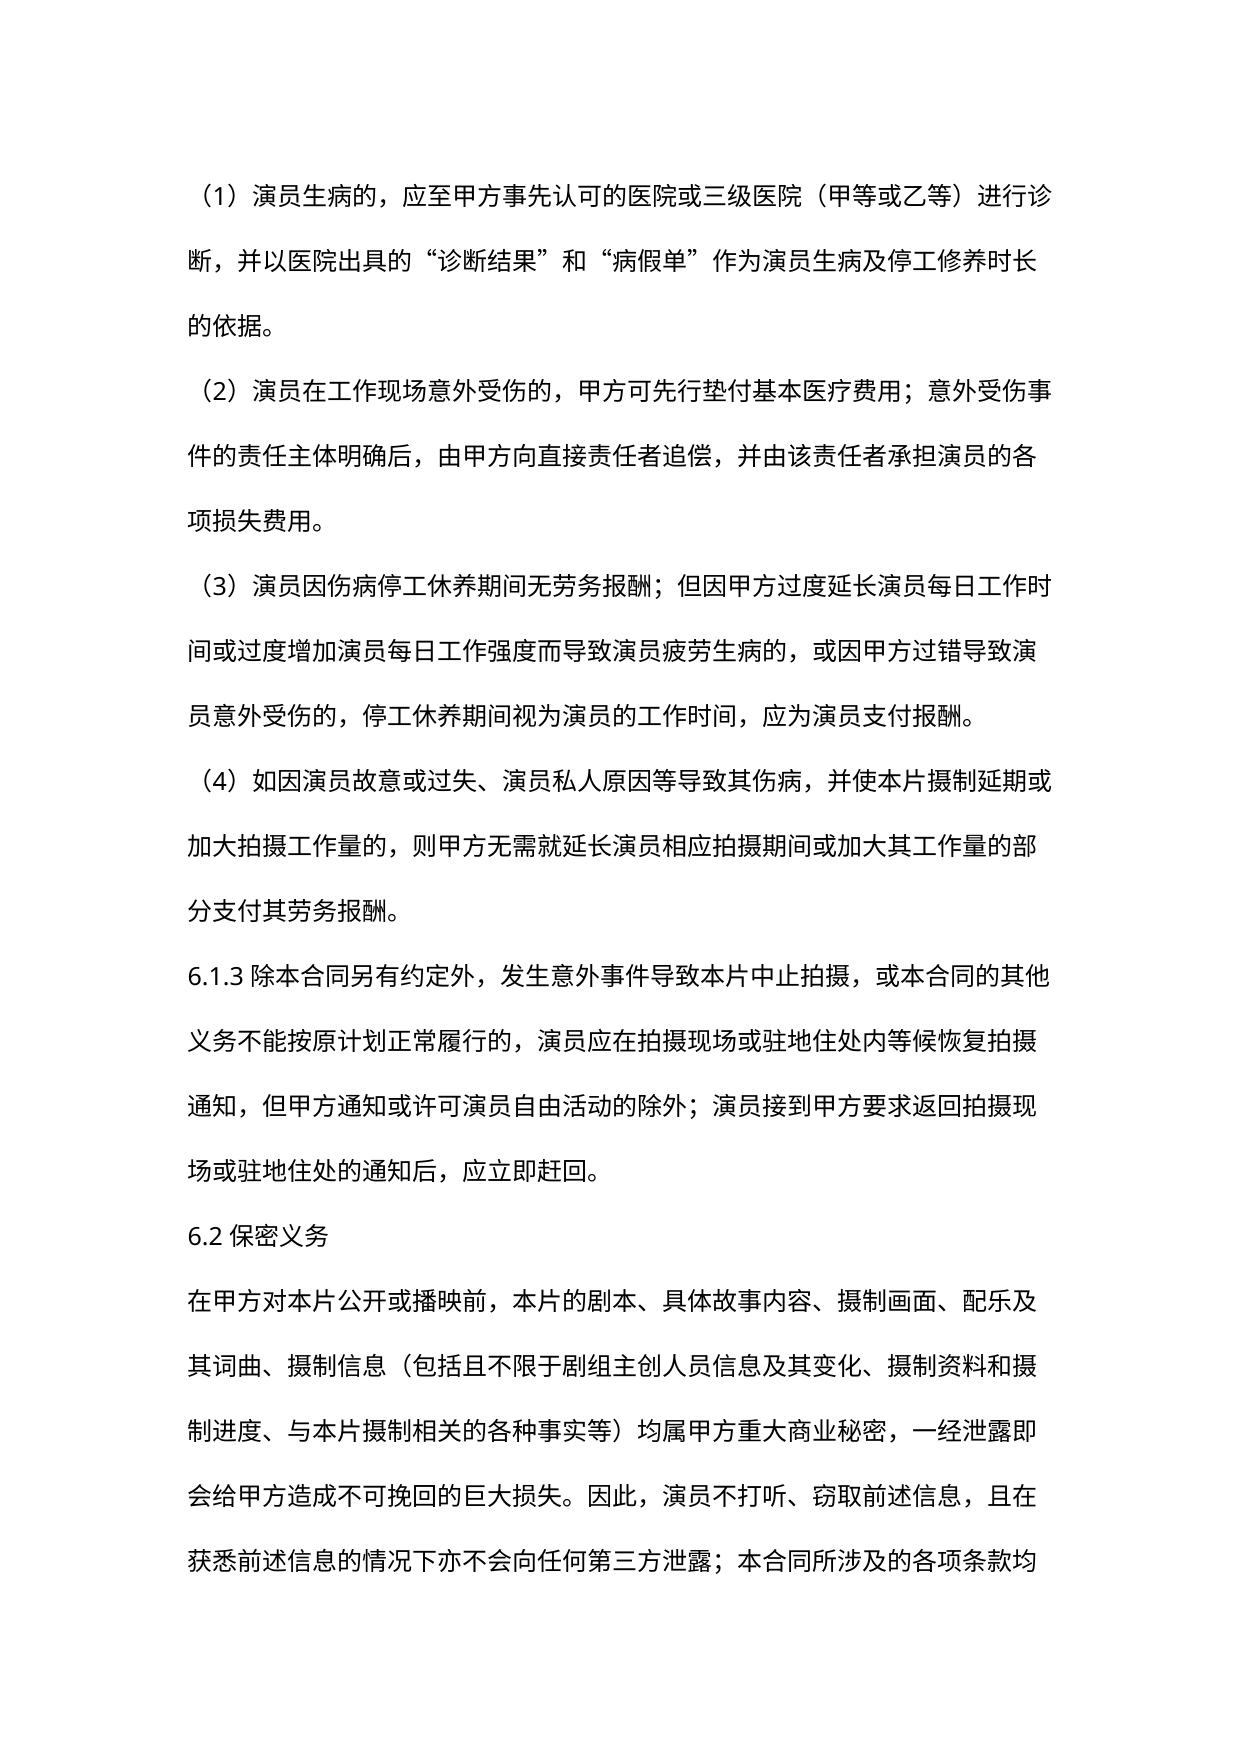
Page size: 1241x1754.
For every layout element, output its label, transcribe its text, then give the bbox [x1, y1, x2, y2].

text （3）演员因伤病停工休养期间无劳务报酬；但因甲方过度延长演员每日工作时间或过度增加演员每日工作强度而导致演员疲劳生病的，或因甲方过错导致演员意外受伤的，停工休养期间视为演员的工作时间，应为演员支付报酬。 [187, 552, 1053, 747]
text 6.1.3 除本合同另有约定外，发生意外事件导致本片中止拍摄，或本合同的其他义务不能按原计划正常履行的，演员应在拍摄现场或驻地住处内等候恢复拍摄通知，但甲方通知或许可演员自由活动的除外；演员接到甲方要求返回拍摄现场或驻地住处的通知后，应立即赶回。 [187, 942, 1053, 1202]
text （1）演员生病的，应至甲方事先认可的医院或三级医院（甲等或乙等）进行诊断，并以医院出具的“诊断结果”和“病假单”作为演员生病及停工修养时长的依据。 [187, 162, 1053, 357]
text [187, 1267, 1053, 1592]
text 6.2 保密义务 [187, 1202, 1053, 1267]
text （2）演员在工作现场意外受伤的，甲方可先行垫付基本医疗费用；意外受伤事件的责任主体明确后，由甲方向直接责任者追偿，并由该责任者承担演员的各项损失费用。 [187, 357, 1053, 552]
text （4）如因演员故意或过失、演员私人原因等导致其伤病，并使本片摄制延期或加大拍摄工作量的，则甲方无需就延长演员相应拍摄期间或加大其工作量的部分支付其劳务报酬。 [187, 747, 1053, 942]
